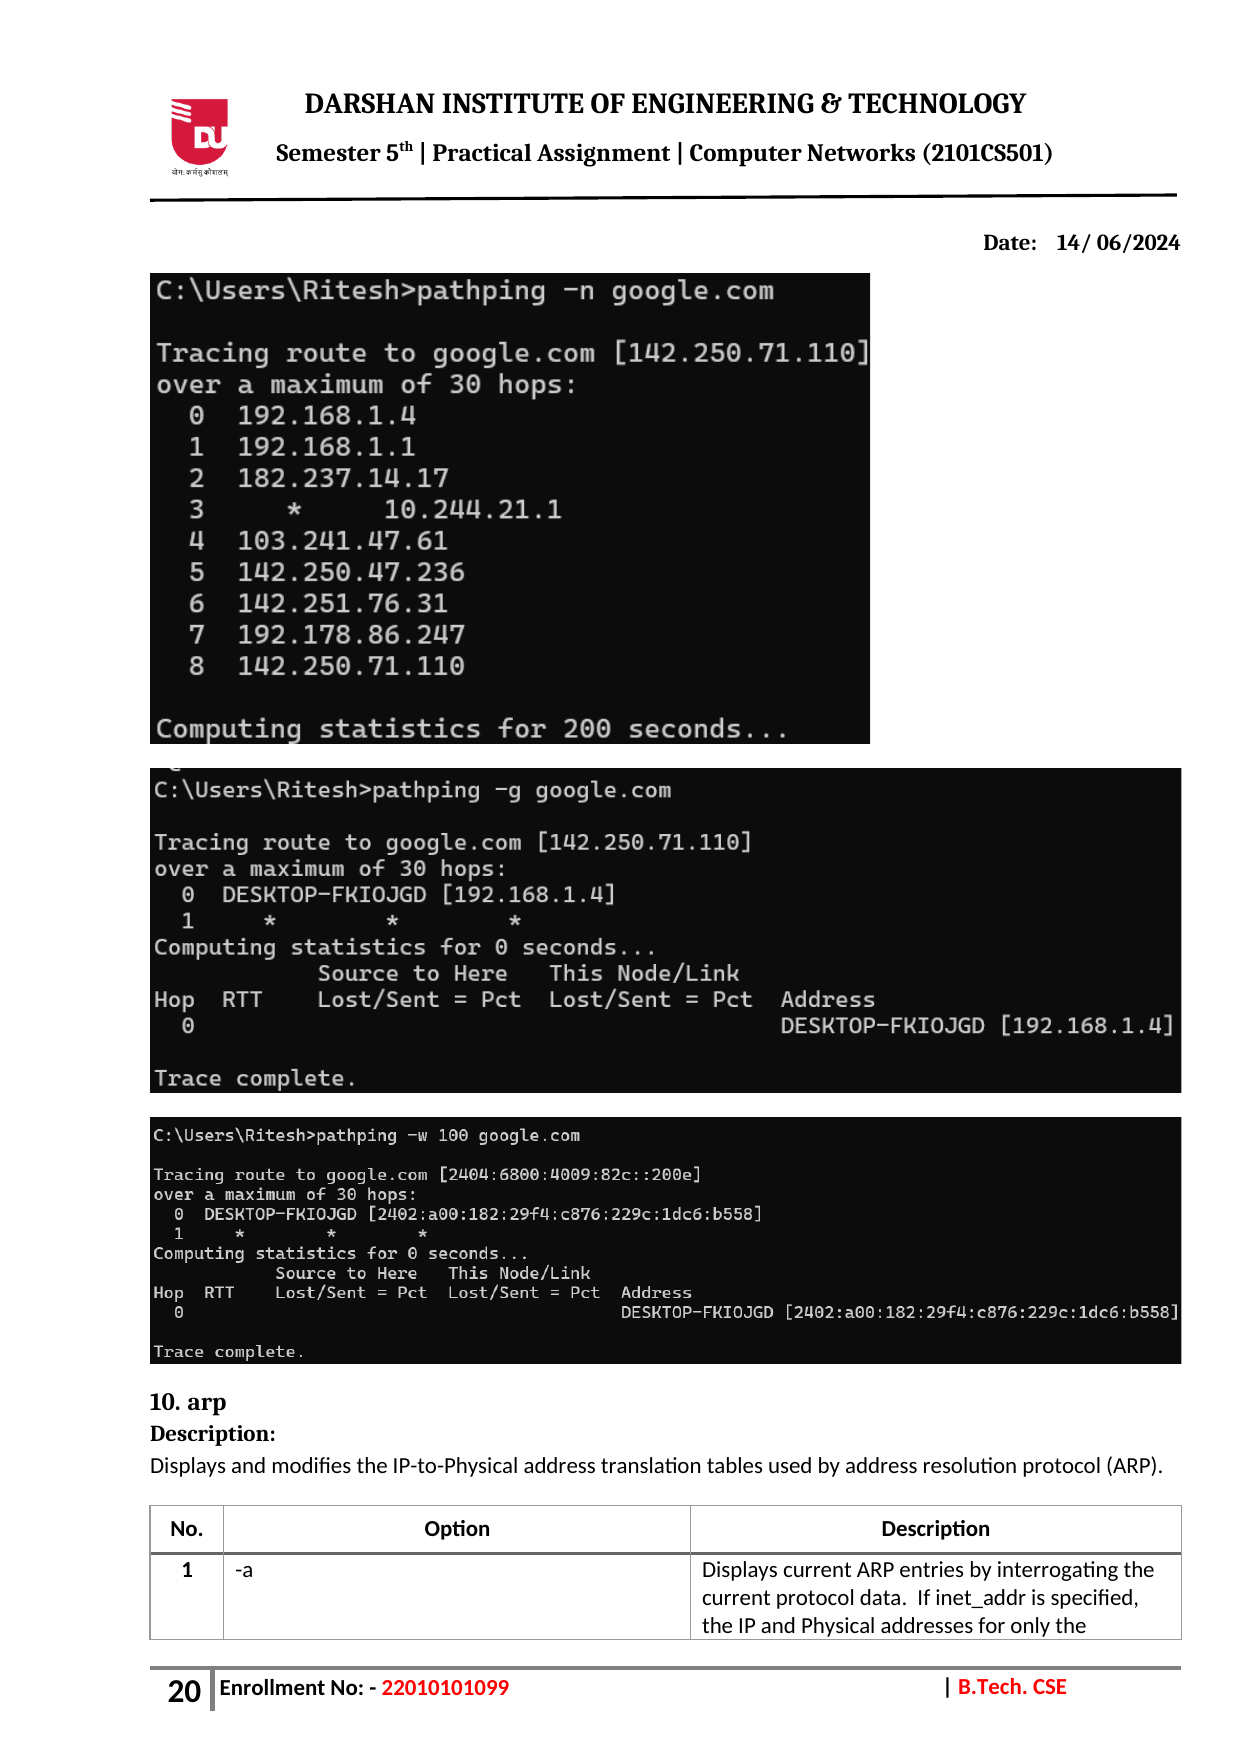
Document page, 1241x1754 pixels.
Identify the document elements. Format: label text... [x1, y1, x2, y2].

table_cell 1 [151, 1555, 223, 1639]
picture [150, 75, 242, 198]
subtitle Description: [150, 1421, 1181, 1448]
text Displays and modifies the IP-to-Physical address translation tables used by address resolution protocol (ARP). [150, 1451, 1181, 1479]
table_cell -a [224, 1555, 690, 1639]
table_header Description [691, 1506, 1181, 1552]
table_header No. [151, 1506, 223, 1552]
table_header Option [224, 1506, 690, 1552]
subtitle arp [150, 1388, 1181, 1417]
